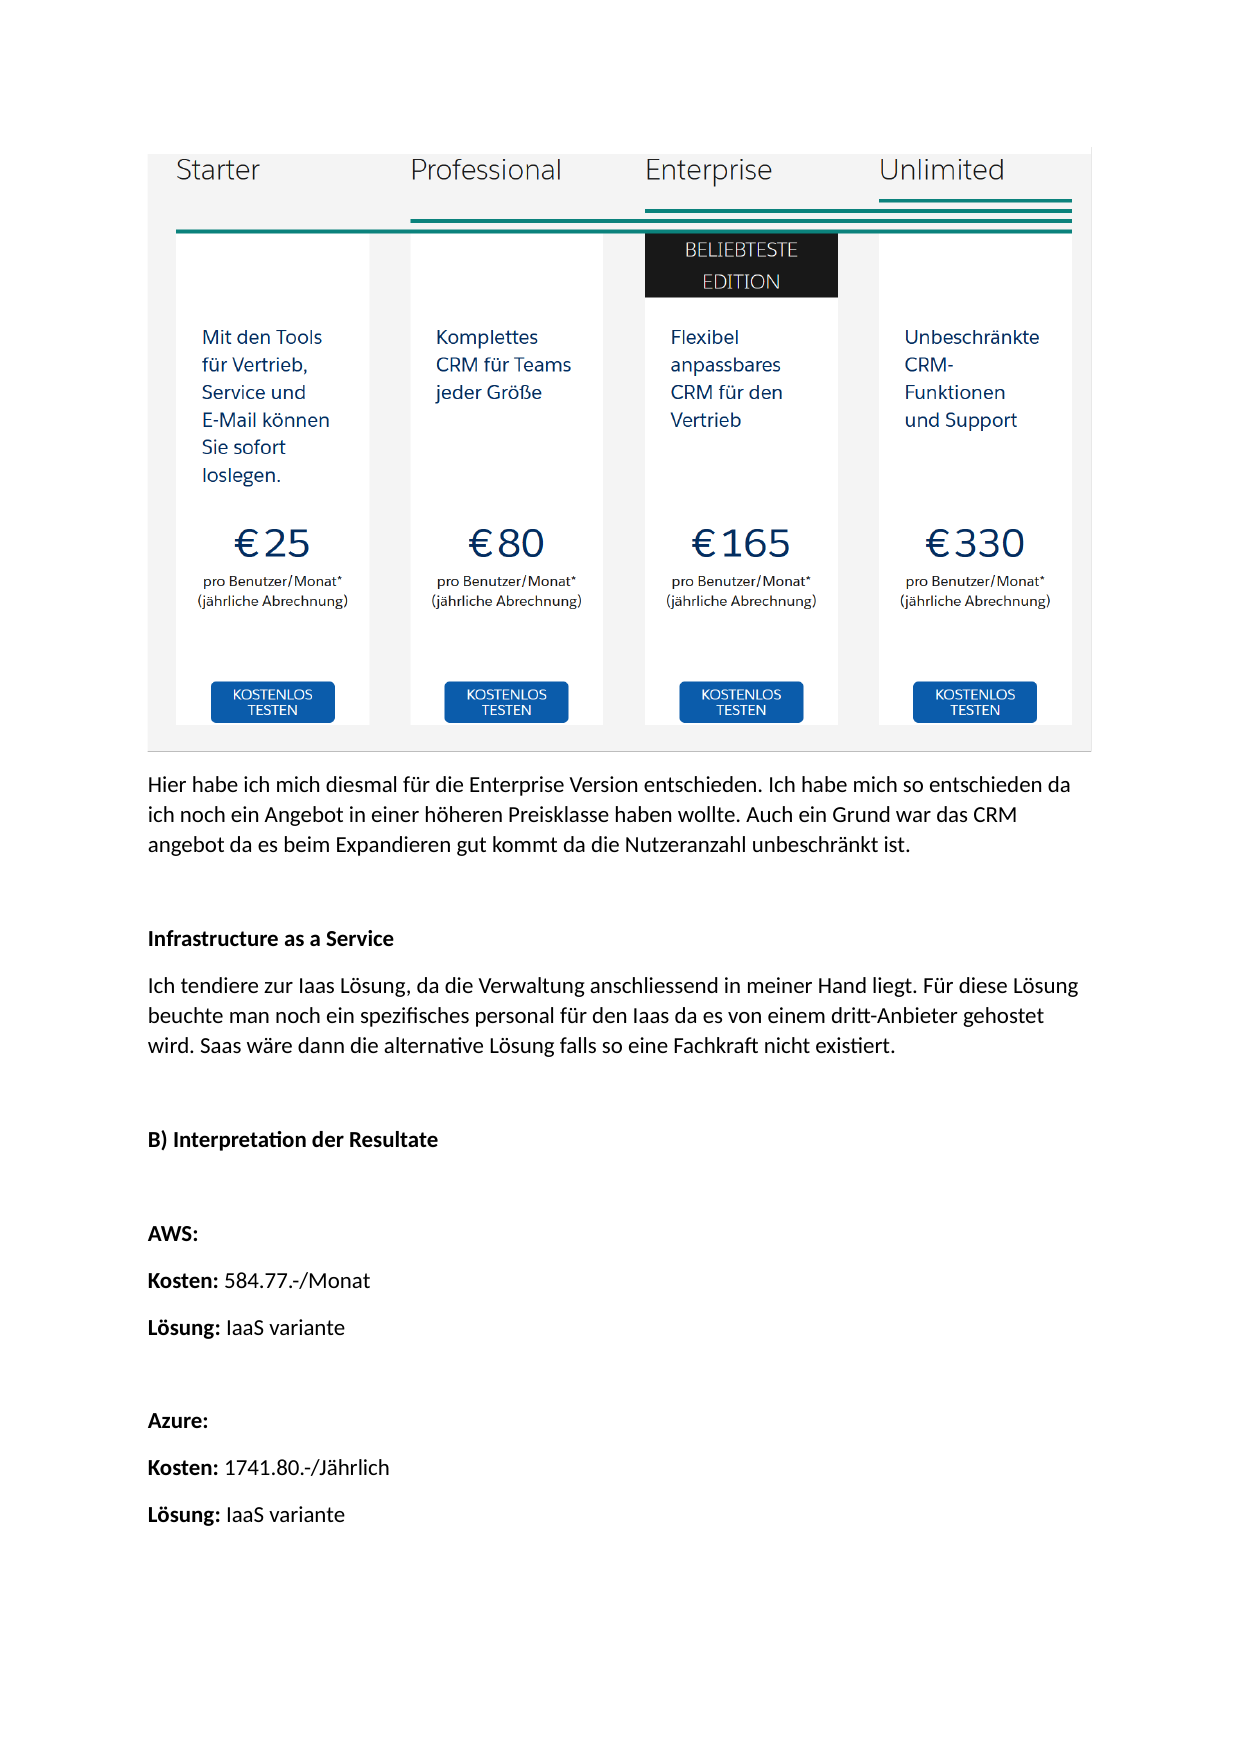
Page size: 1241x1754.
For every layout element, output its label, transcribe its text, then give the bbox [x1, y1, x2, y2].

text Kosten: 584.77.-/Monat [148, 1266, 1093, 1294]
picture [147, 147, 1092, 752]
text AWS: [148, 1219, 1093, 1247]
text Kosten: 1741.80.-/Jährlich [148, 1453, 1093, 1482]
text B) Interpretation der Resultate [148, 1125, 1093, 1153]
text Ich tendiere zur Iaas Lösung, da die Verwaltung anschliessend in meiner Hand liegt. Für diese Lösung beuchte man noch ein spezifisches personal für den Iaas da es von einem dritt-Anbieter gehostet wird. Saas wäre dann die alternative Lösung falls so eine Fachkraft nicht existiert. [148, 971, 1093, 1060]
text Infrastructure as a Service [148, 924, 1093, 952]
text Lösung: IaaS variante [148, 1500, 1093, 1528]
text Azure: [148, 1407, 1093, 1435]
text Hier habe ich mich diesmal für die Enterprise Version entschieden. Ich habe mich so entschieden da ich noch ein Angebot in einer höheren Preisklasse haben wollte. Auch ein Grund war das CRM angebot da es beim Expandieren gut kommt da die Nutzeranzahl unbeschränkt ist. [148, 770, 1093, 859]
text Lösung: IaaS variante [148, 1313, 1093, 1341]
